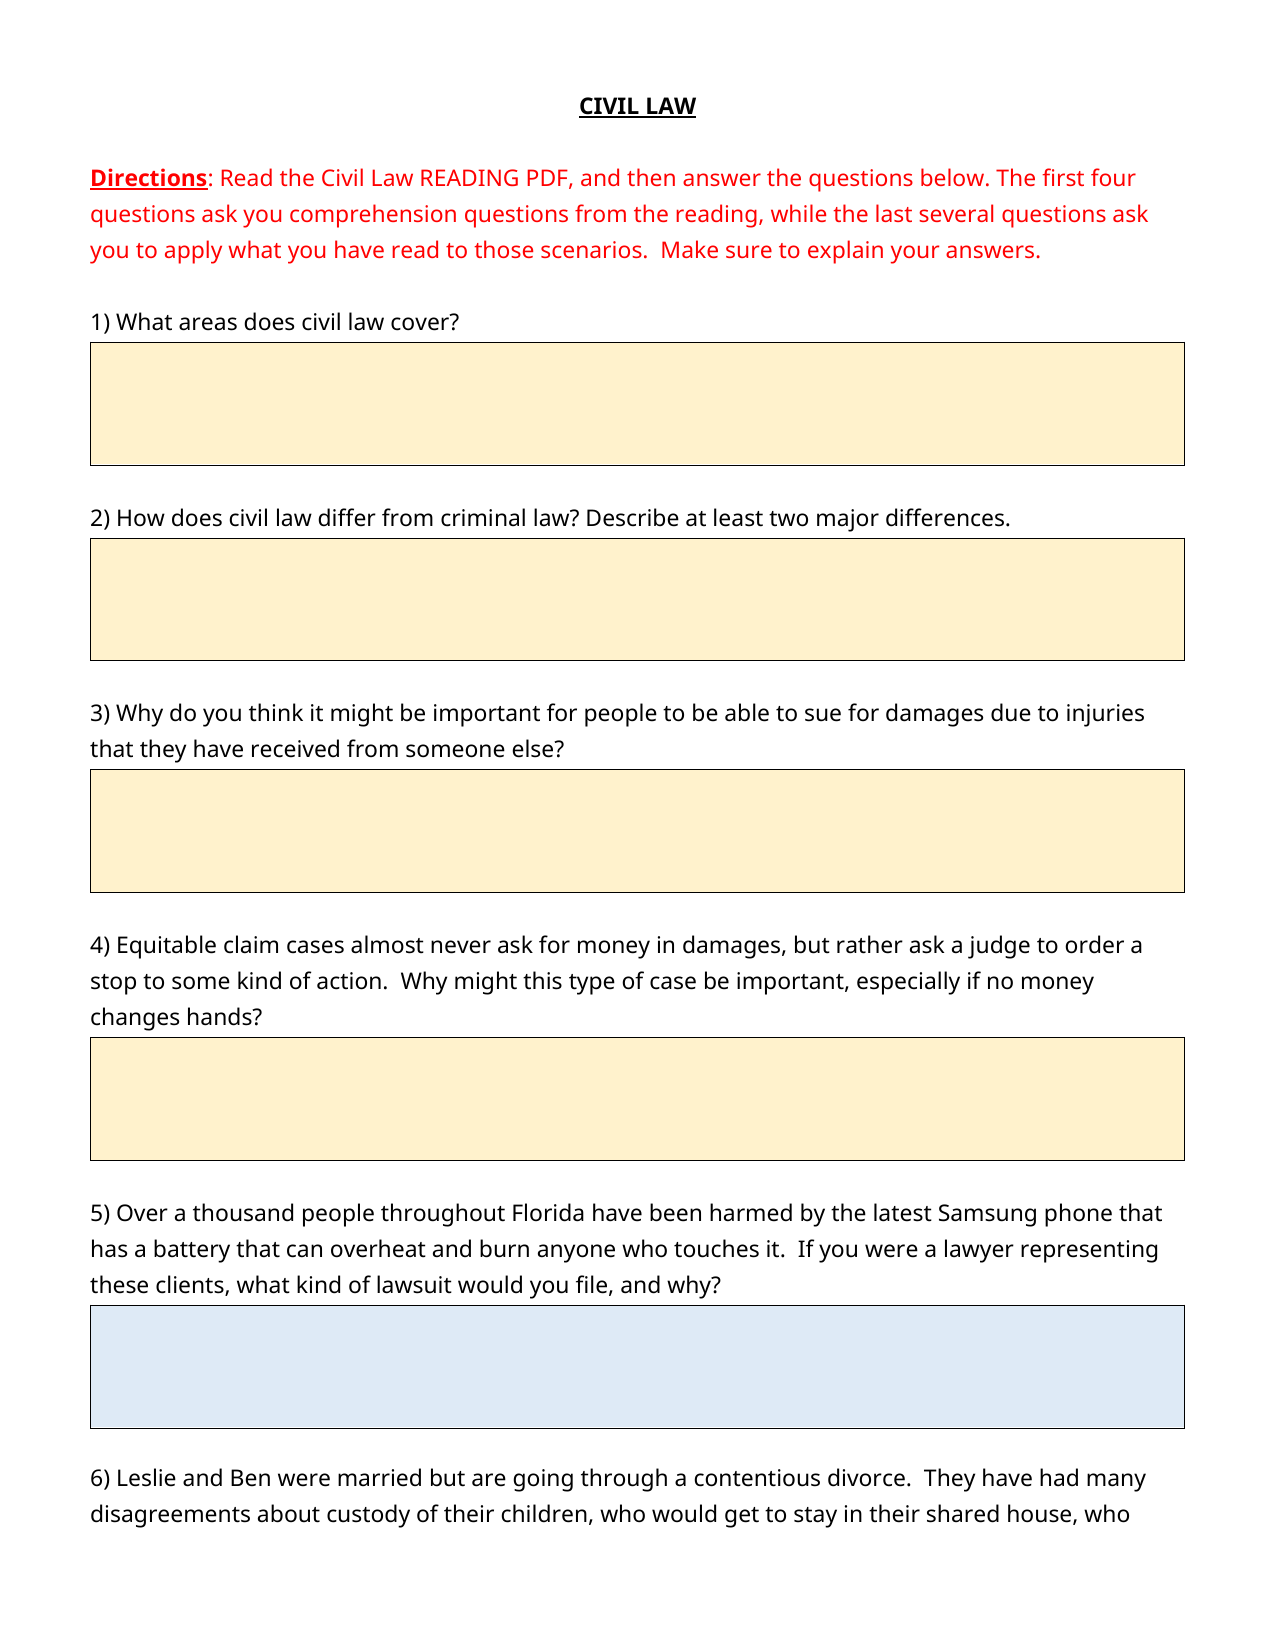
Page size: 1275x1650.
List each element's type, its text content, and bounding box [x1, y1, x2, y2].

table_header [91, 539, 1184, 660]
text CIVIL LAW [90, 90, 1185, 121]
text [90, 1462, 1185, 1529]
text Directions: Read the Civil Law READING PDF, and then answer the questions below. The first four questions ask you comprehension questions from the reading, while the last several questions ask you to apply what you have read to those scenarios. Make sure to explain your answers. [90, 162, 1185, 265]
table_header [91, 1038, 1184, 1160]
table_header [91, 1306, 1184, 1427]
text 2) How does civil law differ from criminal law? Describe at least two major differences. [90, 501, 1185, 533]
text 5) Over a thousand people throughout Florida have been harmed by the latest Samsung phone that has a battery that can overheat and burn anyone who touches it. If you were a lawyer representing these clients, what kind of lawsuit would you file, and why? [90, 1197, 1185, 1300]
text 3) Why do you think it might be important for people to be able to sue for damages due to injuries that they have received from someone else? [90, 697, 1185, 764]
text 4) Equitable claim cases almost never ask for money in damages, but rather ask a judge to order a stop to some kind of action. Why might this type of case be important, especially if no money changes hands? [90, 929, 1185, 1032]
table_header [91, 343, 1184, 464]
text 1) What areas does civil law cover? [90, 306, 1185, 337]
table_header [91, 770, 1184, 892]
